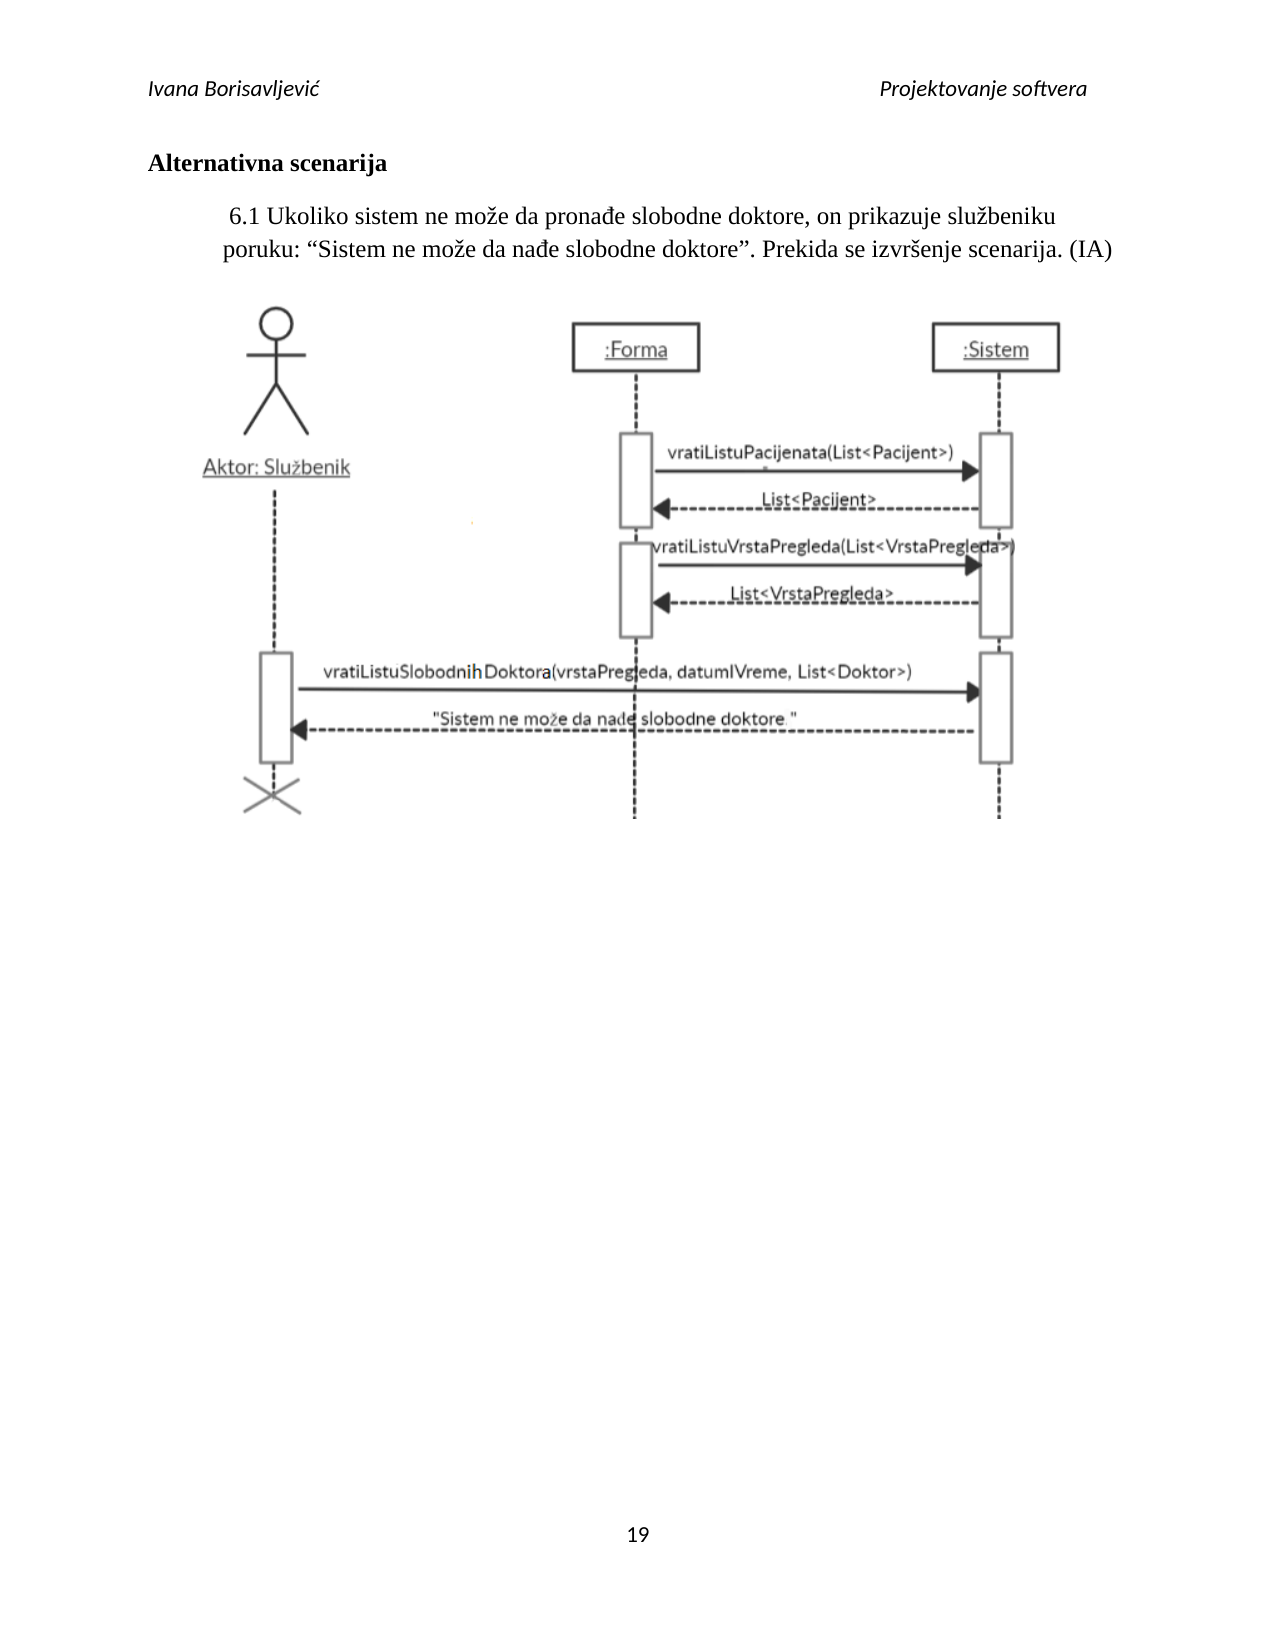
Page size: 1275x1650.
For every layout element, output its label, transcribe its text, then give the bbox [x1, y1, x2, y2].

text 6.1 Ukoliko sistem ne može da pronađe slobodne doktore, on prikazuje službeniku poruku: “Sistem ne može da nađe slobodne doktore”. Prekida se izvršenje scenarija. (IA) [223, 201, 1127, 263]
text Alternativna scenarija [148, 148, 1127, 176]
picture [195, 288, 1080, 819]
